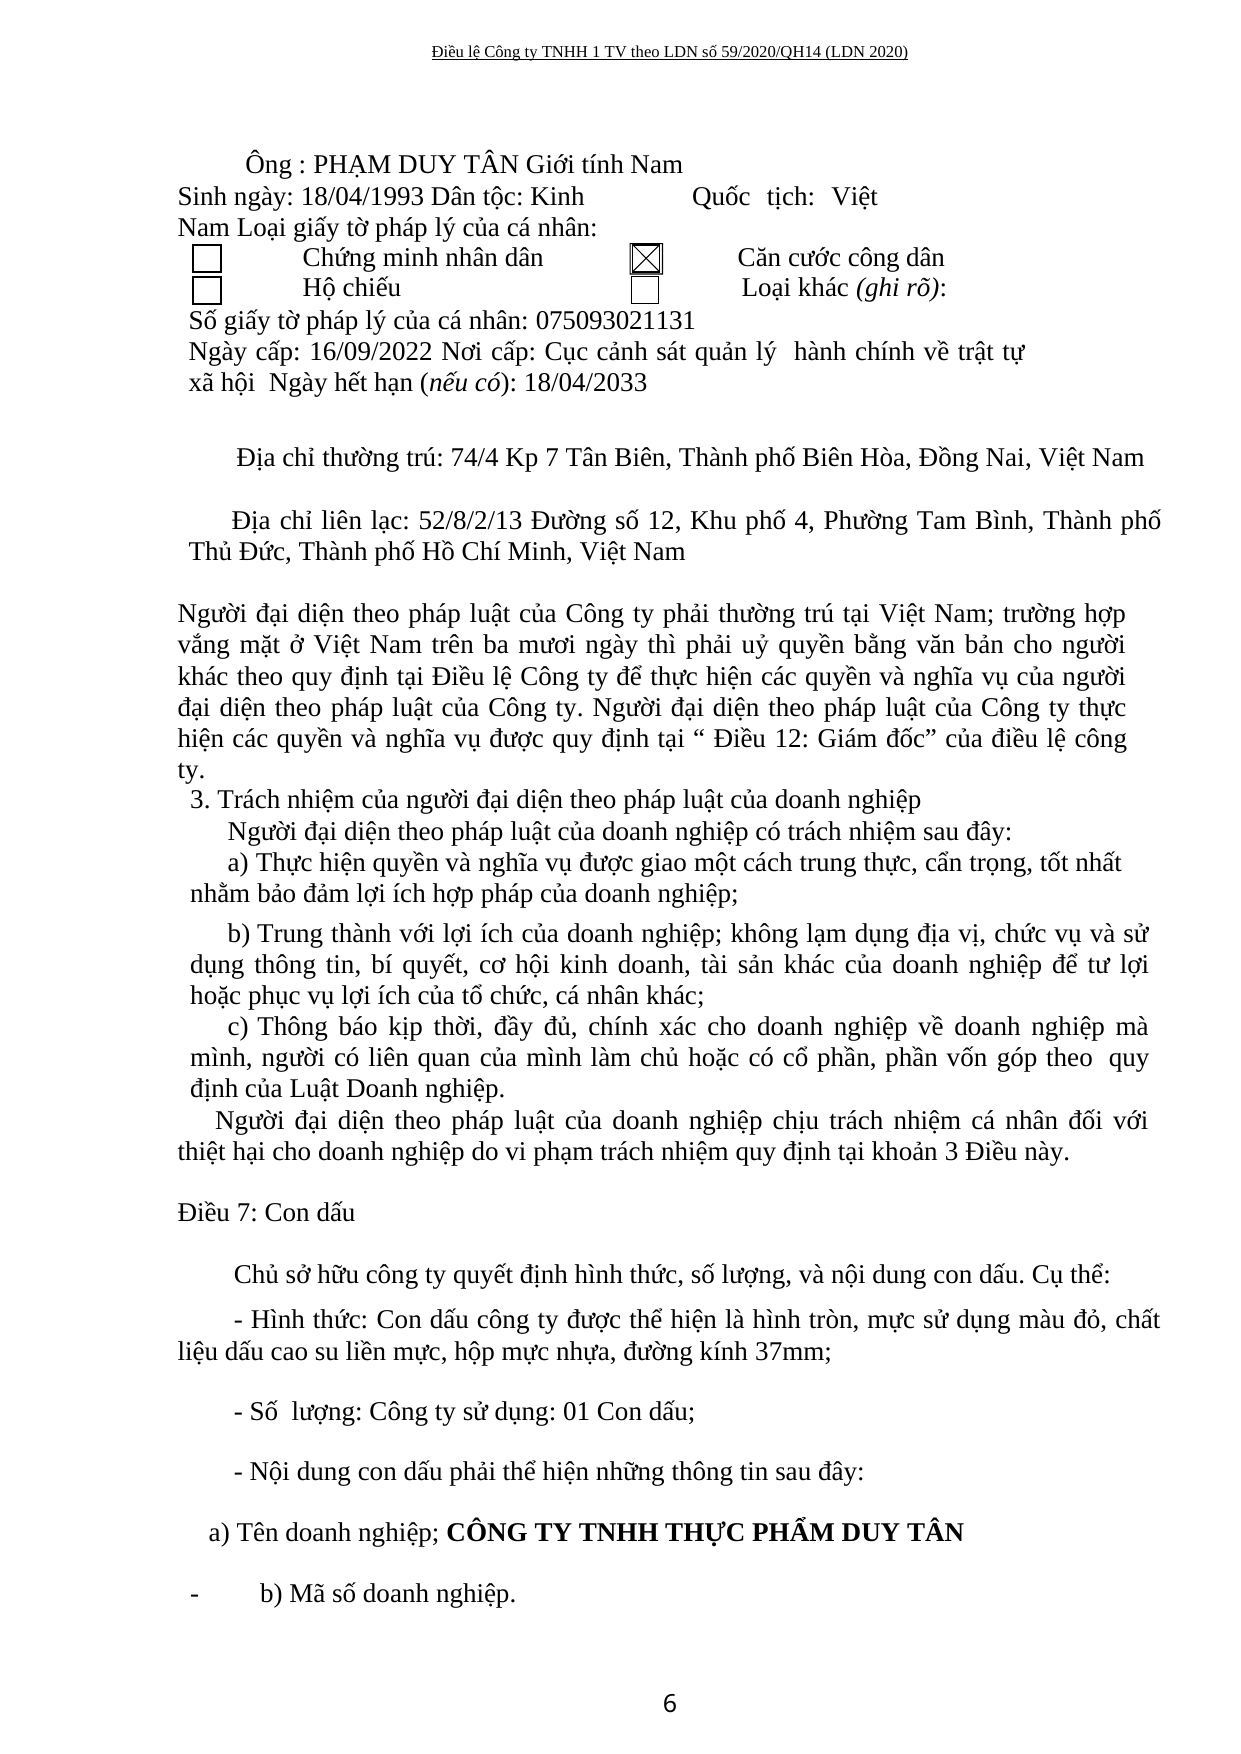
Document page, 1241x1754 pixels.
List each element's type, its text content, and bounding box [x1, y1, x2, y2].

table_cell Hộ chiếu [282, 274, 642, 304]
text Địa chỉ thường trú: 74/4 Kp 7 Tân Biên, Thành phố Biên Hòa, Đồng Nai, Việt Nam [177, 441, 1162, 472]
text Ông : PHẠM DUY TÂN Giới tính Nam [192, 149, 736, 180]
text - Số lượng: Công ty sử dụng: 01 Con dấu; [177, 1395, 1162, 1426]
list b) Mã số doanh nghiệp. [190, 1578, 1162, 1608]
text Người đại diện theo pháp luật của doanh nghiệp chịu trách nhiệm cá nhân đối với thiệt hại cho doanh nghiệp do vi phạm trách nhiệm quy định tại khoản 3 Điều này. [177, 1104, 1149, 1166]
text Số giấy tờ pháp lý của cá nhân: 075093021131 [188, 304, 1162, 335]
list Trách nhiệm của người đại diện theo pháp luật của doanh nghiệp [190, 784, 1162, 815]
table_header Chứng minh nhân dân [282, 243, 642, 274]
text Ngày cấp: 16/09/2022 Nơi cấp: Cục cảnh sát quản lý hành chính về trật tự xã hội Ngày hết hạn (nếu có): 18/04/2033 [188, 335, 1026, 398]
text - Nội dung con dấu phải thể hiện những thông tin sau đây: [177, 1455, 1162, 1487]
text Địa chỉ liên lạc: 52/8/2/13 Đường số 12, Khu phố 4, Phường Tam Bình, Thành phố Thủ Đức, Thành phố Hồ Chí Minh, Việt Nam [188, 504, 1162, 566]
text Người đại diện theo pháp luật của doanh nghiệp có trách nhiệm sau đây: [227, 815, 1162, 846]
text Điều 7: Con dấu [177, 1191, 1162, 1229]
text Sinh ngày: 18/04/1993 Dân tộc: Kinh Quốc tịch: Việt Nam Loại giấy tờ pháp lý của cá nhân: [177, 180, 878, 242]
text Người đại diện theo pháp luật của Công ty phải thường trú tại Việt Nam; trường hợp vắng mặt ở Việt Nam trên ba mươi ngày thì phải uỷ quyền bằng văn bản cho người khác theo quy định tại Điều lệ Công ty để thực hiện các quyền và nghĩa vụ của người đại diện theo pháp luật của Công ty. Người đại diện theo pháp luật của Công ty thực hiện các quyền và nghĩa vụ được quy định tại “ Điều 12: Giám đốc” của điều lệ công ty. [177, 597, 1127, 784]
table_cell Loại khác (ghi rõ): [642, 274, 973, 304]
text - Hình thức: Con dấu công ty được thể hiện là hình tròn, mực sử dụng màu đỏ, chất liệu dấu cao su liền mực, hộp mực nhựa, đường kính 37mm; [177, 1304, 1162, 1366]
list Trung thành với lợi ích của doanh nghiệp; không lạm dụng địa vị, chức vụ và sử dụng thông tin, bí quyết, cơ hội kinh doanh, tài sản khác của doanh nghiệp để tư lợi hoặc phục vụ lợi ích của tổ chức, cá nhân khác; [190, 917, 1150, 1010]
text Chủ sở hữu công ty quyết định hình thức, số lượng, và nội dung con dấu. Cụ thể: [177, 1254, 1162, 1291]
list Thông báo kịp thời, đầy đủ, chính xác cho doanh nghiệp về doanh nghiệp mà mình, người có liên quan của mình làm chủ hoặc có cổ phần, phần vốn góp theo quy định của Luật Doanh nghiệp. [190, 1010, 1150, 1104]
table_header Căn cước công dân [642, 243, 973, 274]
text a) Tên doanh nghiệp; CÔNG TY TNHH THỰC PHẨM DUY TÂN [188, 1516, 1162, 1547]
list Thực hiện quyền và nghĩa vụ được giao một cách trung thực, cẩn trọng, tốt nhất nhằm bảo đảm lợi ích hợp pháp của doanh nghiệp; [190, 846, 1150, 909]
